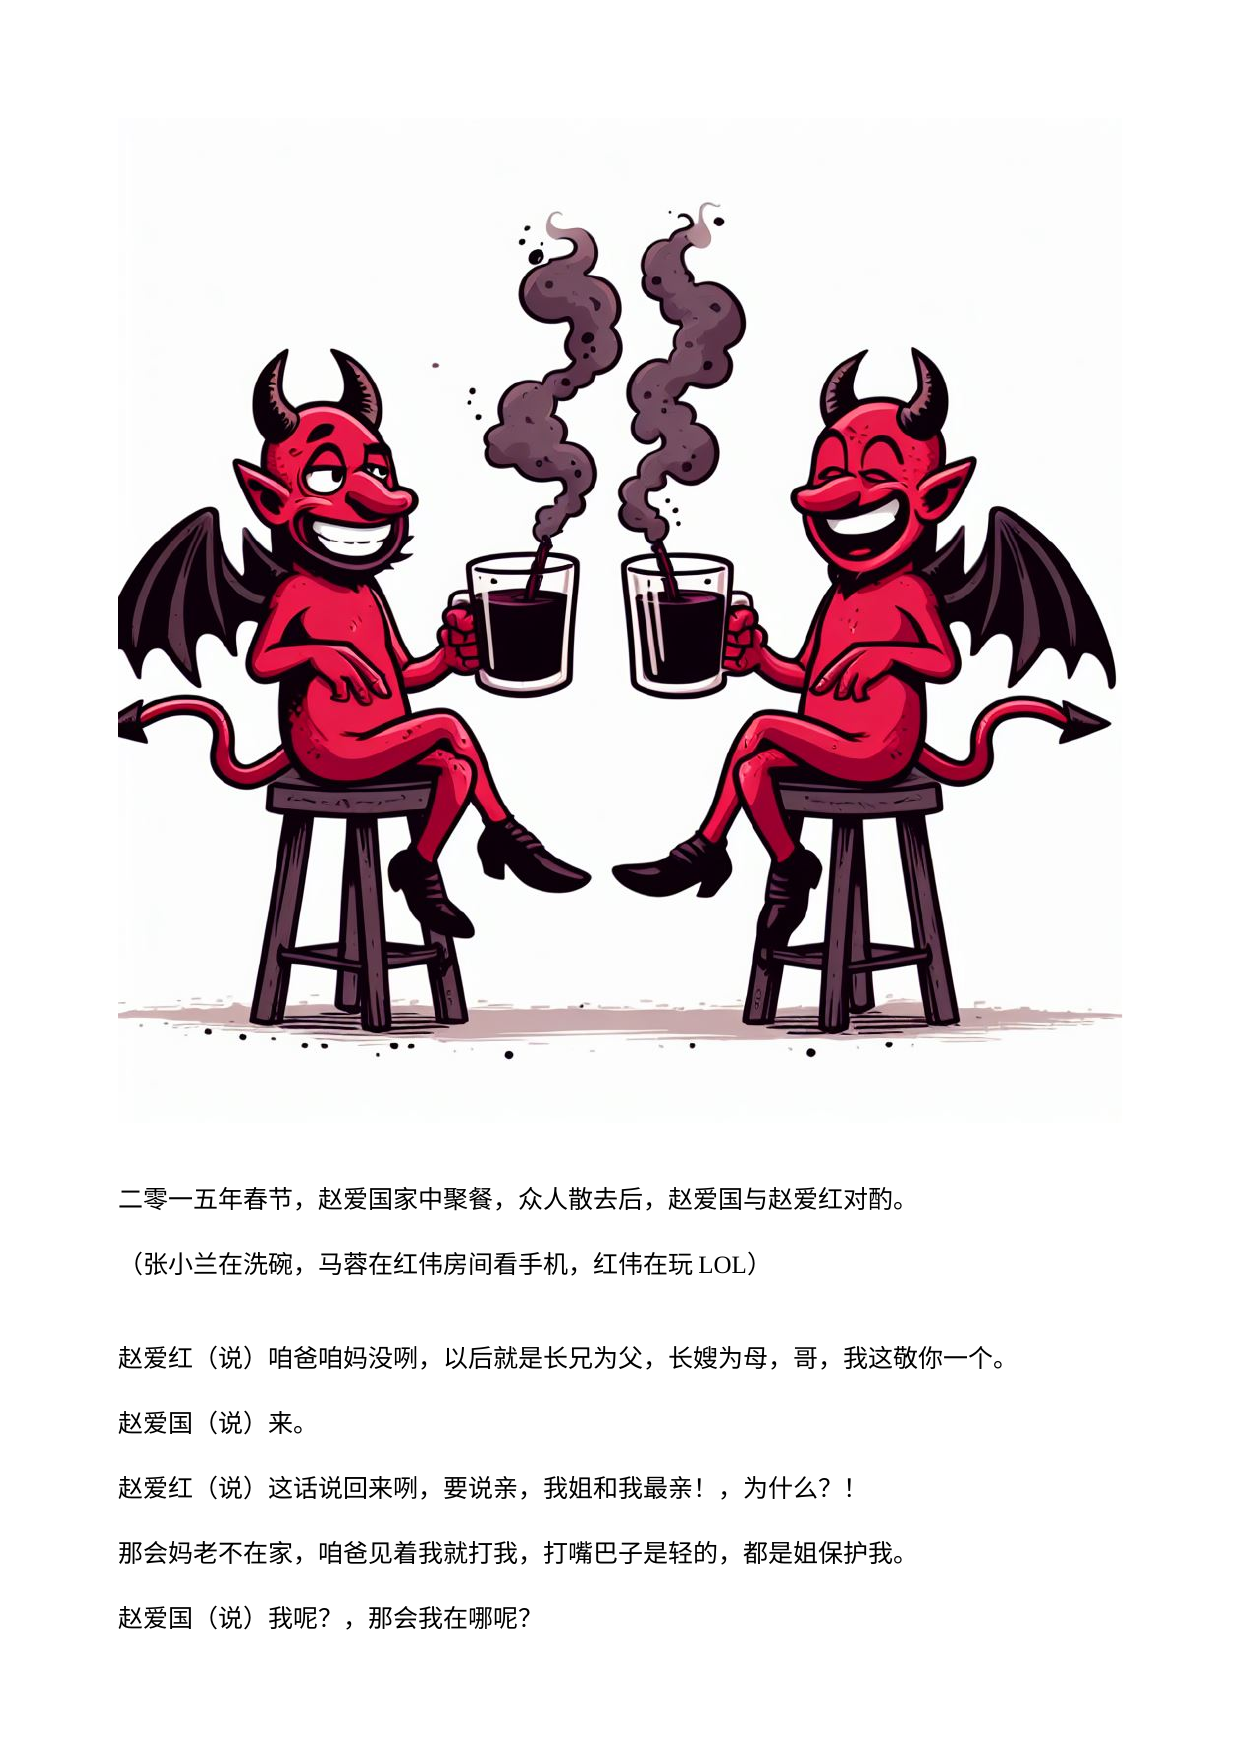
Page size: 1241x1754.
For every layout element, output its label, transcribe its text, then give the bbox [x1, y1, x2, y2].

picture [118, 118, 1123, 1123]
text 赵爱国（说）我呢？，那会我在哪呢？ [118, 1598, 1122, 1635]
text 赵爱红（说）这话说回来咧，要说亲，我姐和我最亲！，为什么？！ [118, 1468, 1122, 1505]
text （张小兰在洗碗，马蓉在红伟房间看手机，红伟在玩LOL） [118, 1245, 1122, 1281]
text 二零一五年春节，赵爱国家中聚餐，众人散去后，赵爱国与赵爱红对酌。 [118, 1180, 1122, 1216]
text 赵爱国（说）来。 [118, 1403, 1122, 1440]
text 那会妈老不在家，咱爸见着我就打我，打嘴巴子是轻的，都是姐保护我。 [118, 1533, 1122, 1570]
text 赵爱红（说）咱爸咱妈没咧，以后就是长兄为父，长嫂为母，哥，我这敬你一个。 [118, 1338, 1122, 1375]
